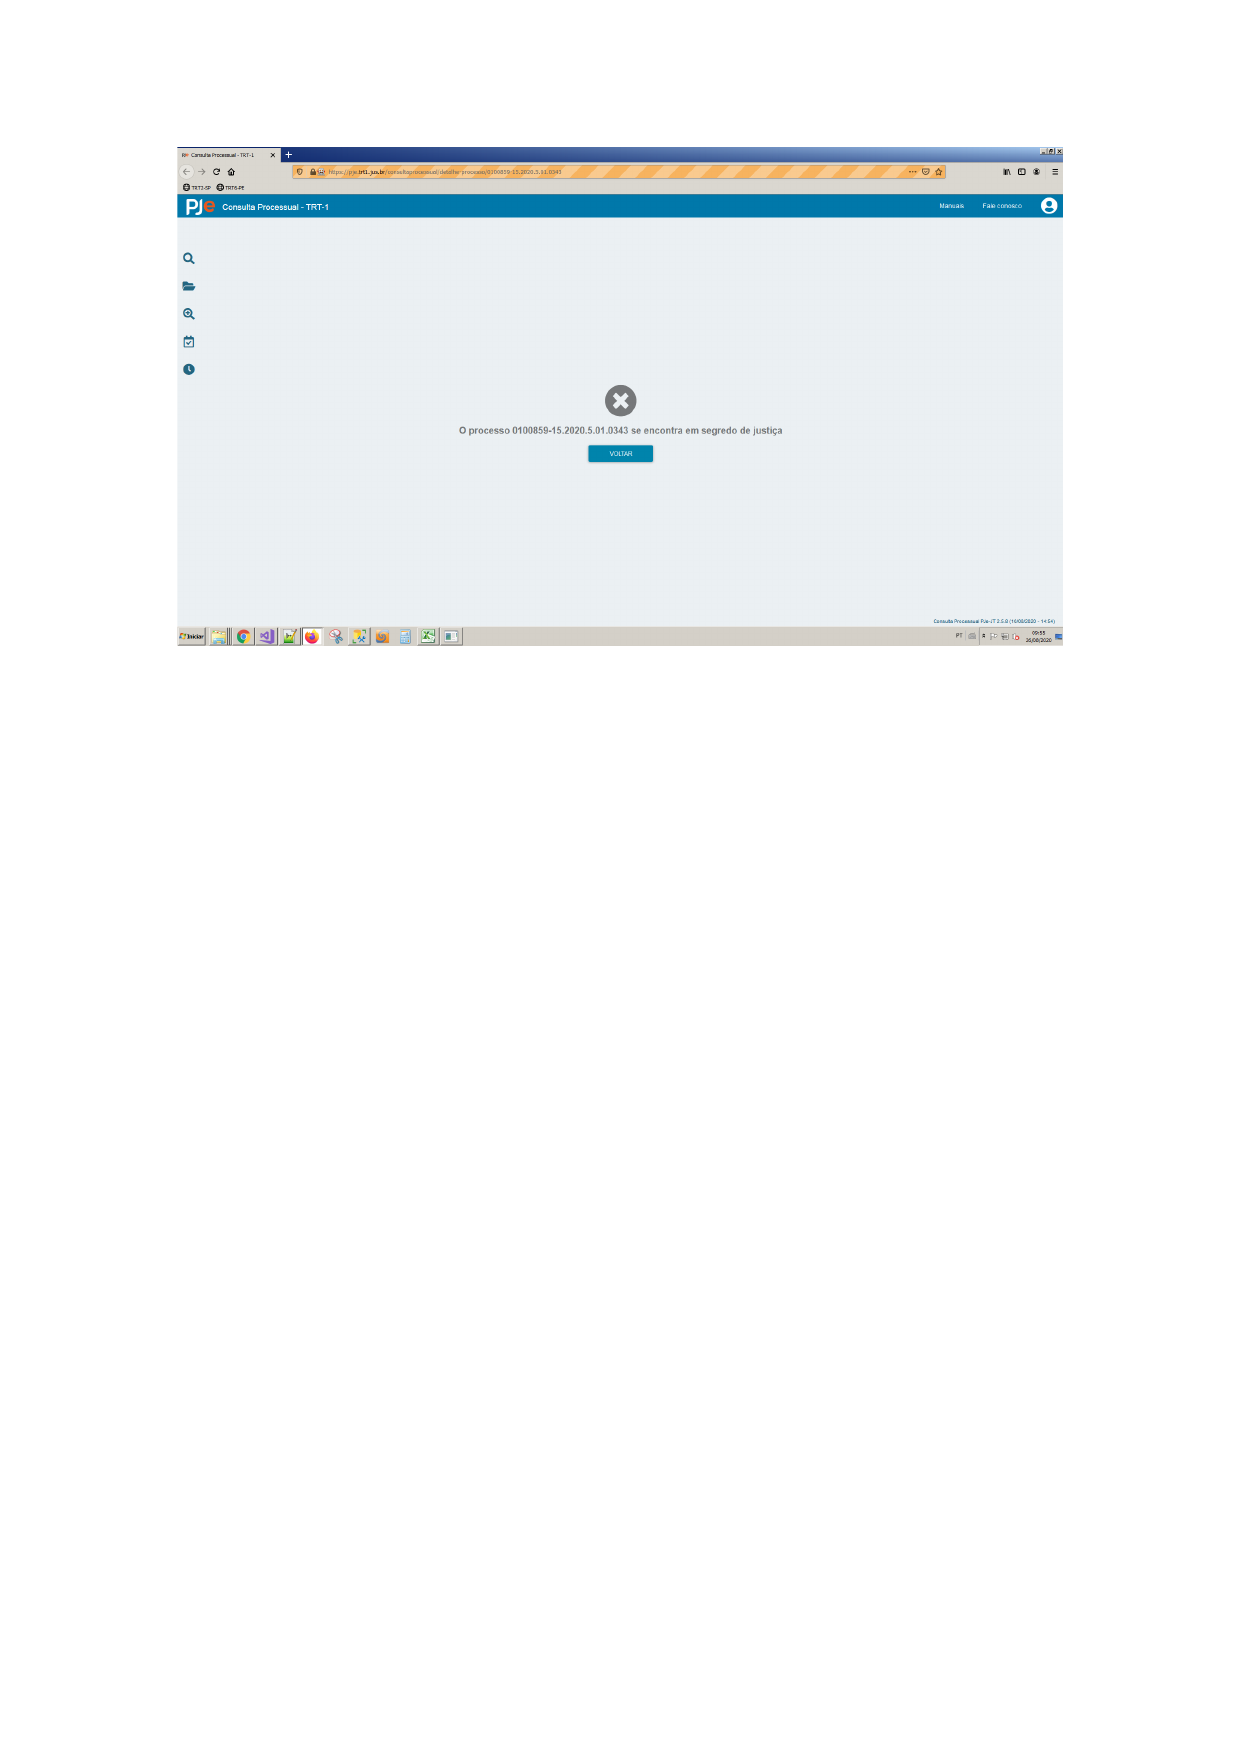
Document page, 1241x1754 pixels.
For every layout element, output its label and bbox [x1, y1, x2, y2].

picture [197, 200, 214, 214]
picture [177, 218, 1063, 646]
picture [1041, 198, 1057, 212]
picture [187, 200, 197, 214]
picture [177, 147, 1063, 194]
